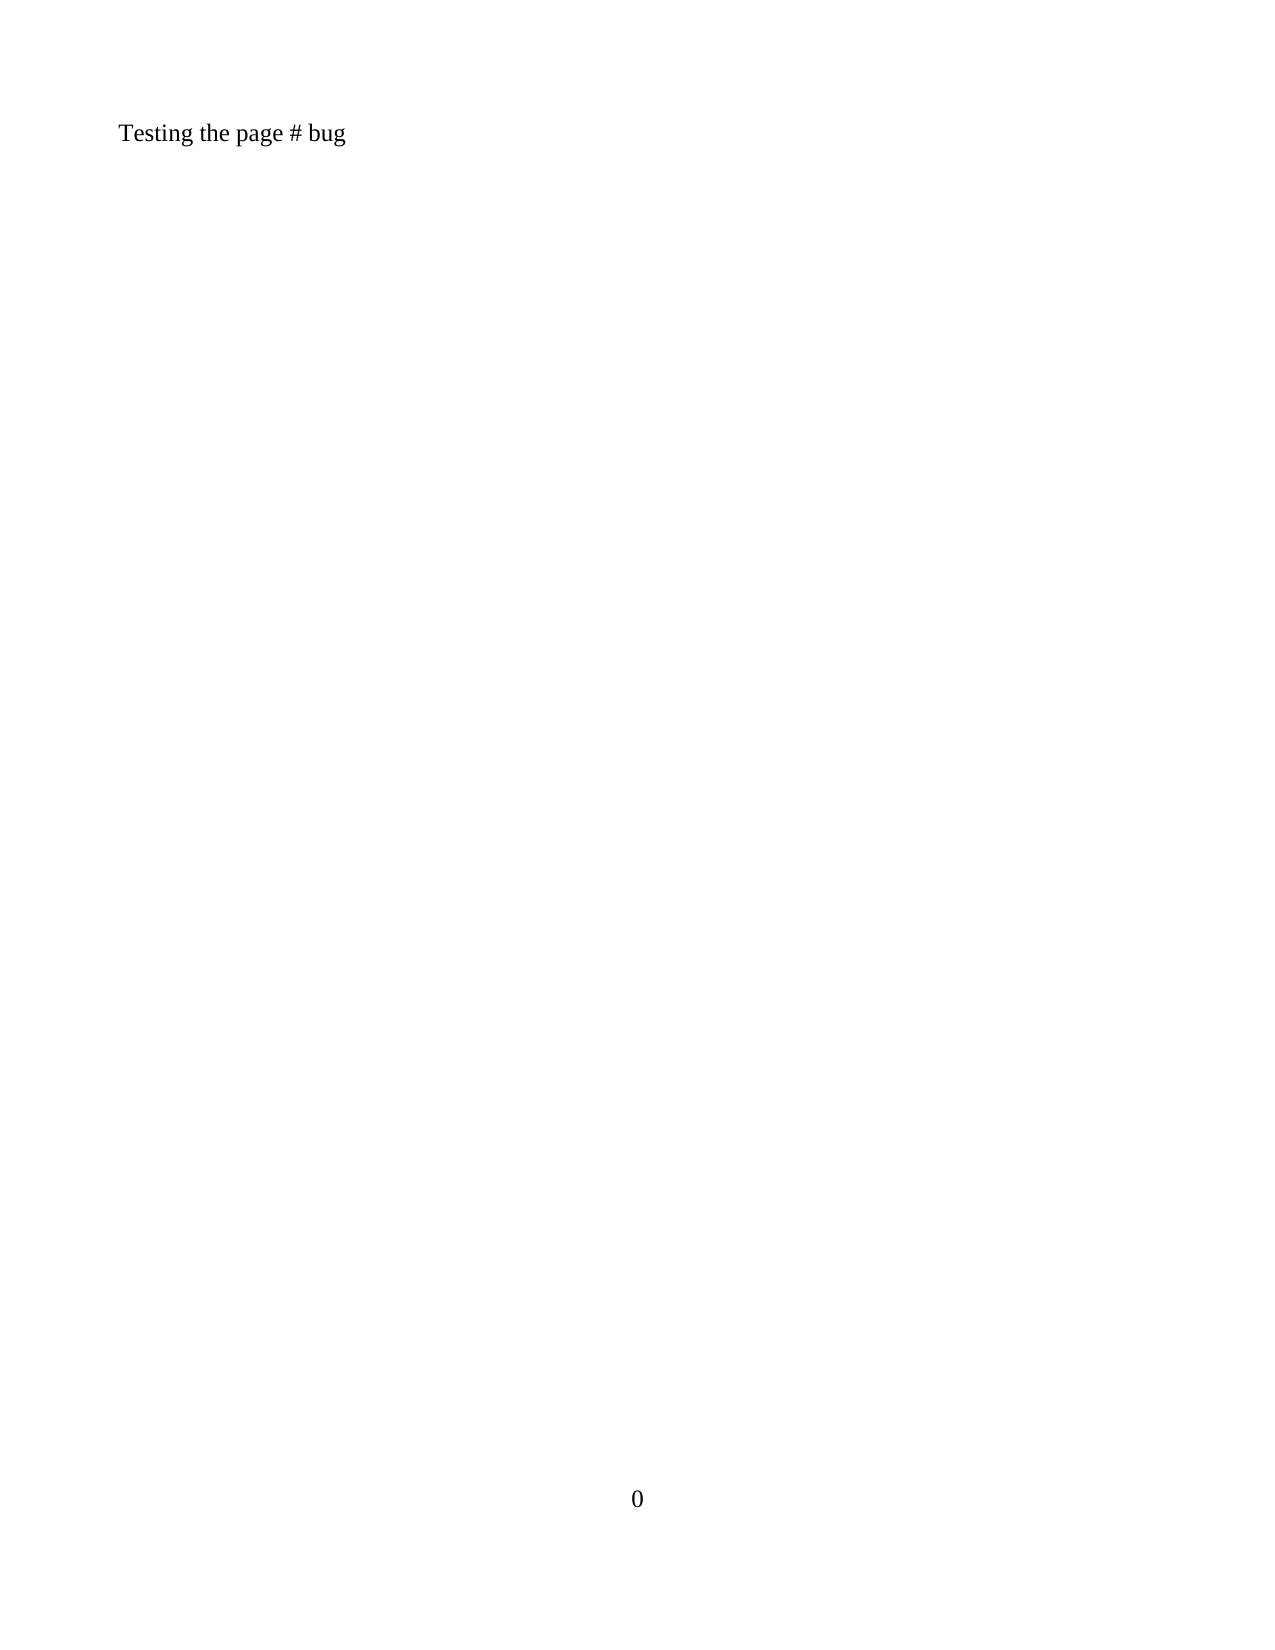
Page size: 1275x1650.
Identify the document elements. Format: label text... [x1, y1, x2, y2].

text Testing the page # bug [118, 118, 1157, 147]
